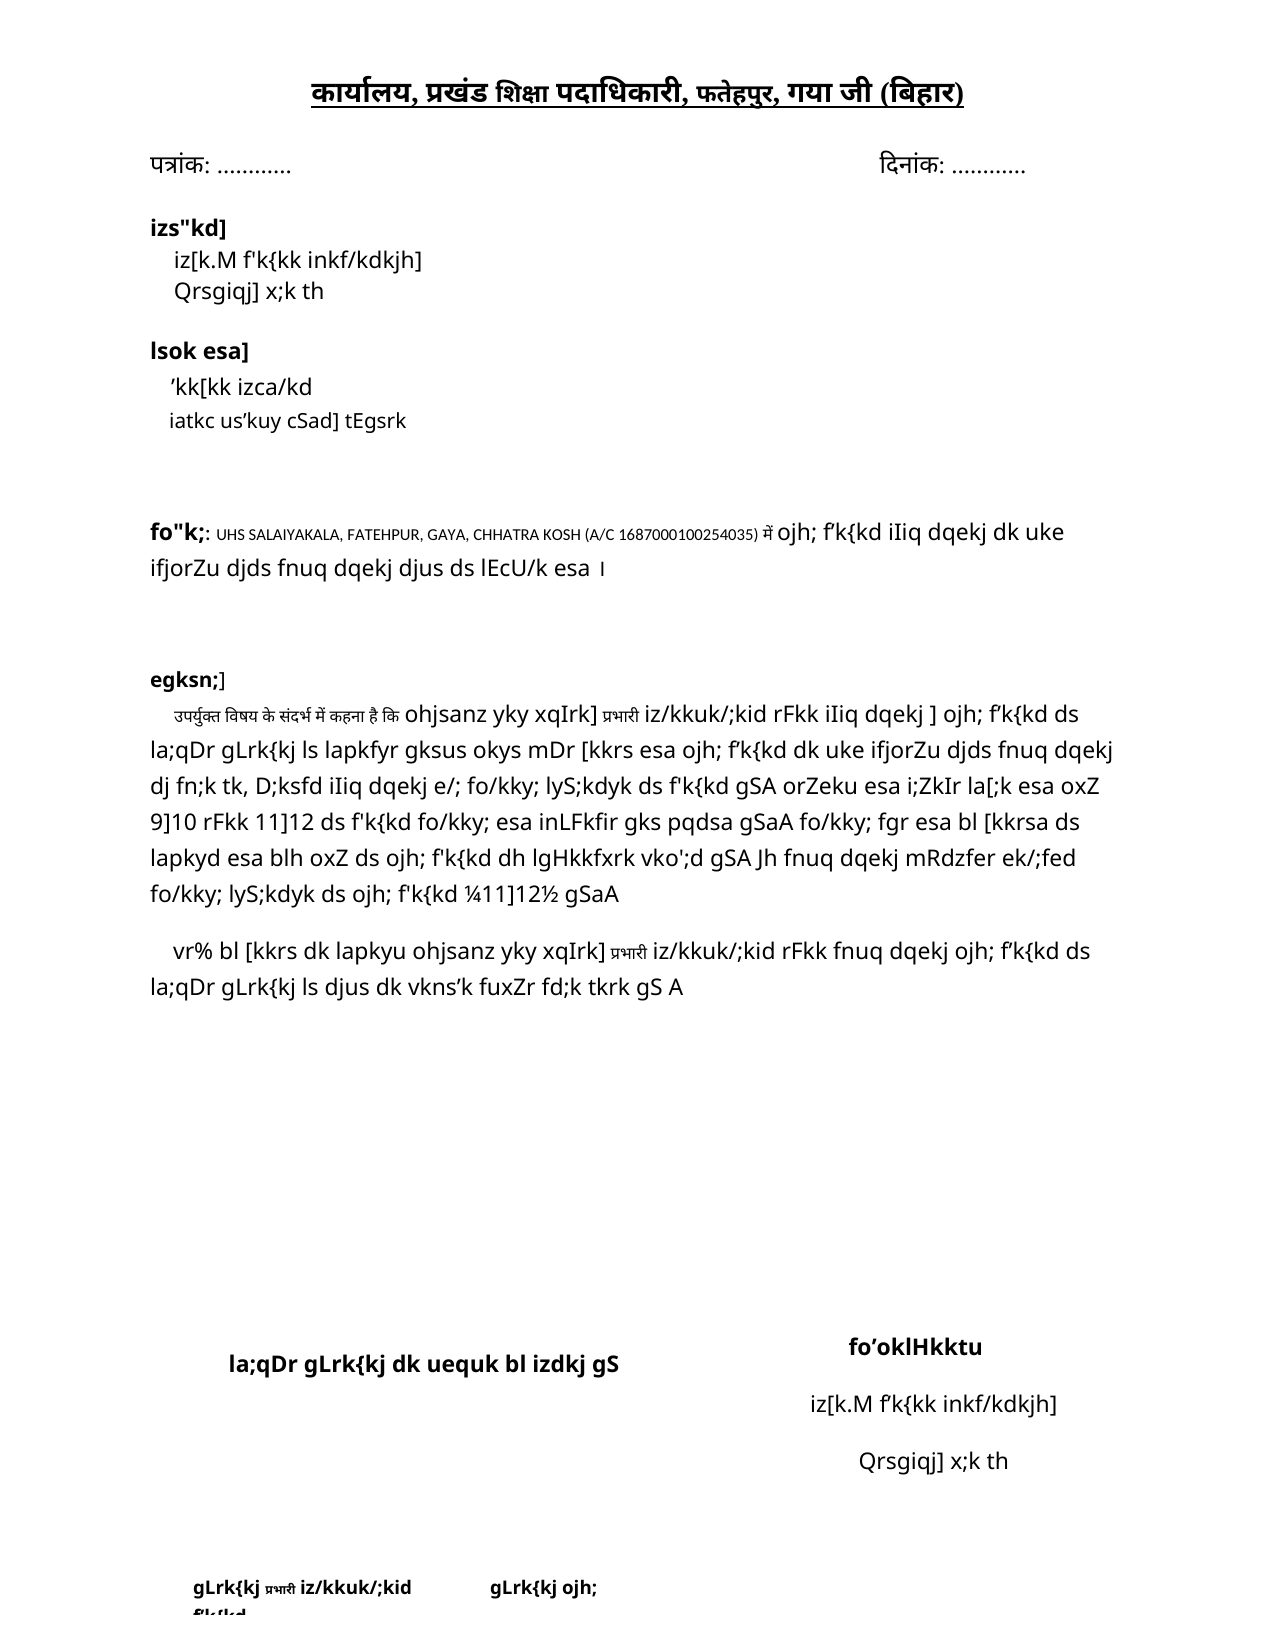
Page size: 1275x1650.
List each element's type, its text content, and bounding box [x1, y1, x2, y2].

text izs"kd] [150, 212, 1125, 243]
text vr% bl [kkrs dk lapkyu ohjsanz yky xqIrk] प्रभारी iz/kkuk/;kid rFkk fnuq dqekj ojh; f’k{kd ds la;qDr gLrk{kj ls djus dk vkns’k fuxZr fd;k tkrk gS A [150, 935, 1125, 1002]
text iz[k.M f'k{kk inkf/kdkjh] [150, 243, 1125, 275]
text fo"k;: UHS SALAIYAKALA, FATEHPUR, GAYA, CHHATRA KOSH (A/C 1687000100254035) में ojh; f’k{kd iIiq dqekj dk uke ifjorZu djds fnuq dqekj djus ds lEcU/k esa । [150, 516, 1125, 586]
text पत्रांक: ............ दिनांक: ............ [150, 150, 1125, 183]
text egksn;] उपर्युक्त विषय के संदर्भ में कहना है कि ohjsanz yky xqIrk] प्रभारी iz/kkuk/;kid rFkk iIiq dqekj ] ojh; f’k{kd ds la;qDr gLrk{kj ls lapkfyr gksus okys mDr [kkrs esa ojh; f’k{kd dk uke ifjorZu djds fnuq dqekj dj fn;k tk, D;ksfd iIiq dqekj e/; fo/kky; lyS;kdyk ds f'k{kd gSA orZeku esa i;ZkIr la[;k esa oxZ 9]10 rFkk 11]12 ds f'k{kd fo/kky; esa inLFkfir gks pqdsa gSaA fo/kky; fgr esa bl [kkrsa ds lapkyd esa blh oxZ ds ojh; f'k{kd dh lgHkkfxrk vko';d gSA Jh fnuq dqekj mRdzfer ek/;fed fo/kky; lyS;kdyk ds ojh; f'k{kd ¼11]12½ gSaA [150, 665, 1125, 909]
text Qrsgiqj] x;k th [150, 275, 1125, 306]
text lsok esa] ’kk[kk izca/kd iatkc us’kuy cSad] tEgsrk [150, 335, 1125, 434]
